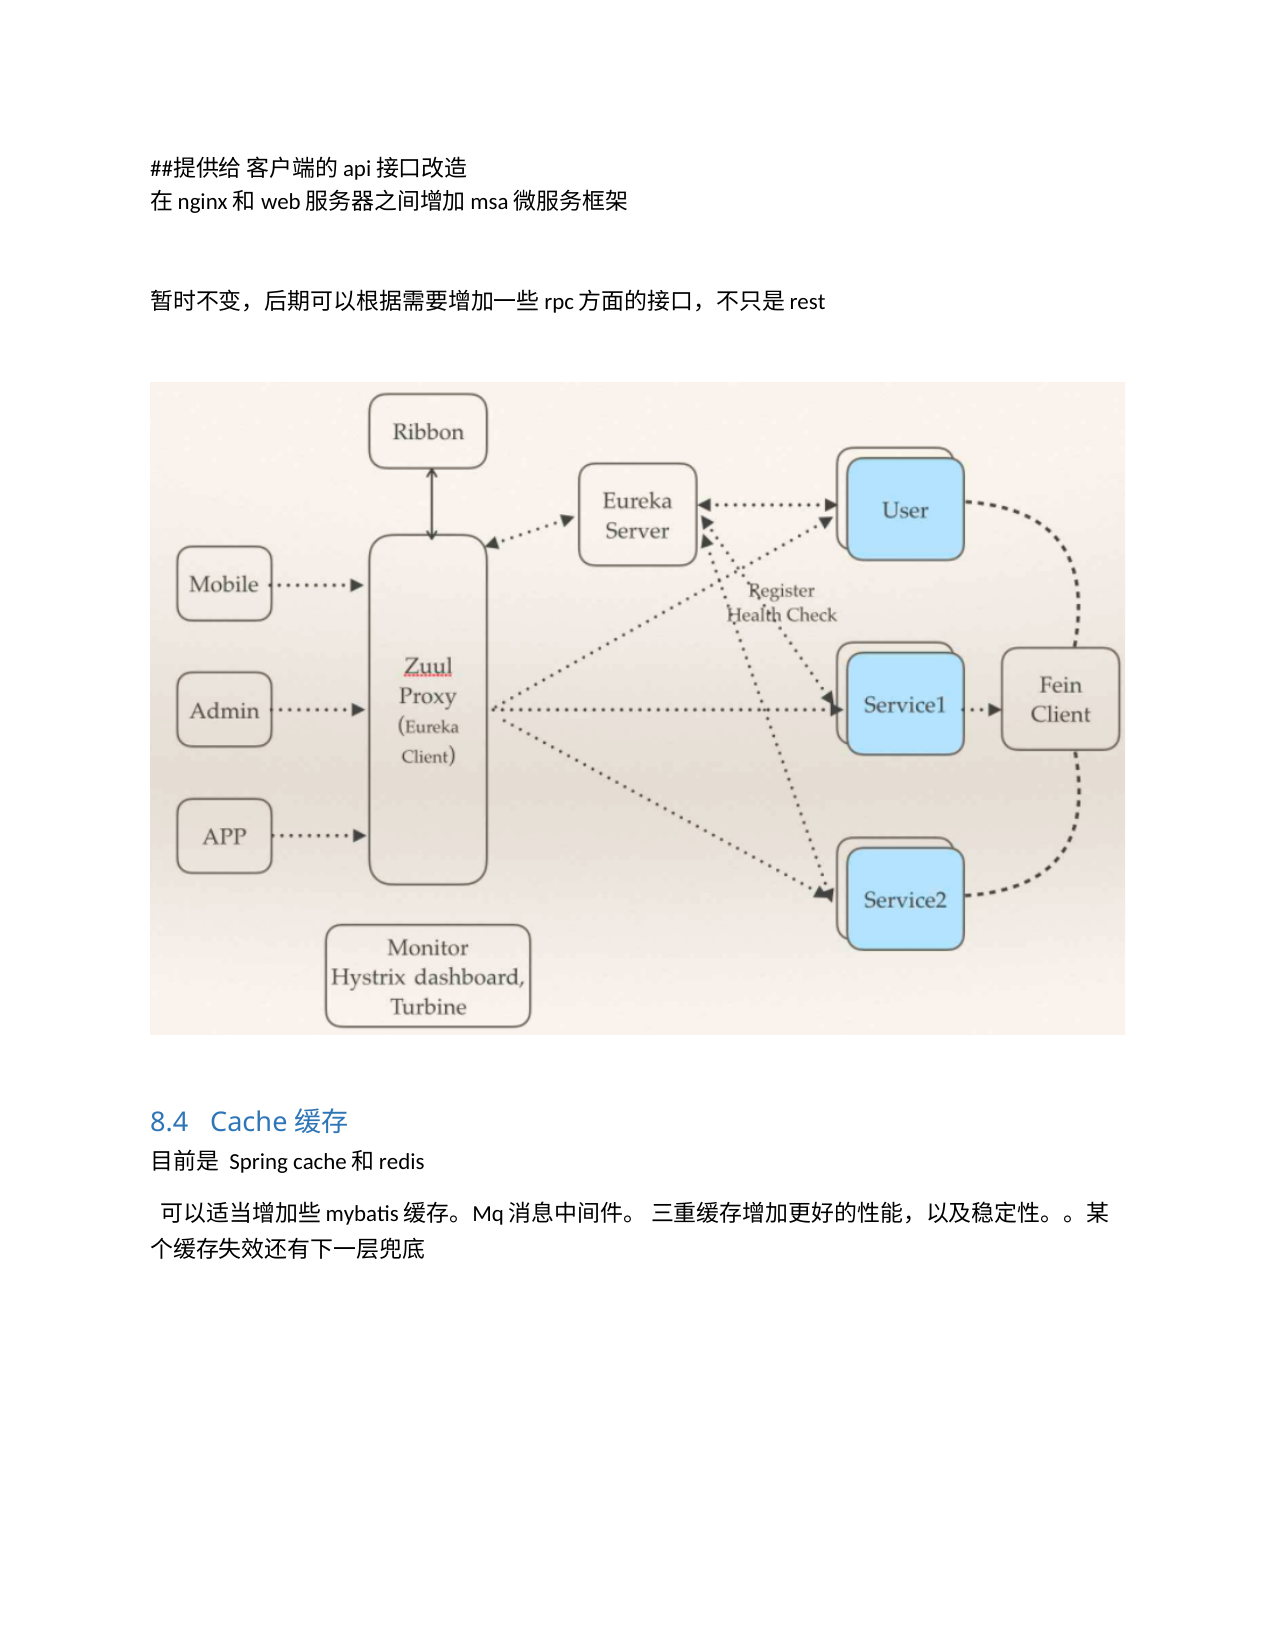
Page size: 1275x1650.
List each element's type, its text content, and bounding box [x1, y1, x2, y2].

text 可以适当增加些mybatis缓存。Mq消息中间件。 三重缓存增加更好的性能，以及稳定性。。某个缓存失效还有下一层兜底 [150, 1195, 1125, 1264]
picture [150, 382, 1125, 1035]
text 在nginx 和 web服务器之间增加msa微服务框架 [150, 183, 1125, 216]
text 暂时不变，后期可以根据需要增加一些rpc方面的接口，不只是rest [150, 283, 1125, 316]
text ##提供给 客户端的api接口改造 [150, 150, 1125, 183]
subtitle Cache 缓存 [150, 1100, 1125, 1139]
text 目前是 Spring cache和redis [150, 1142, 1125, 1176]
